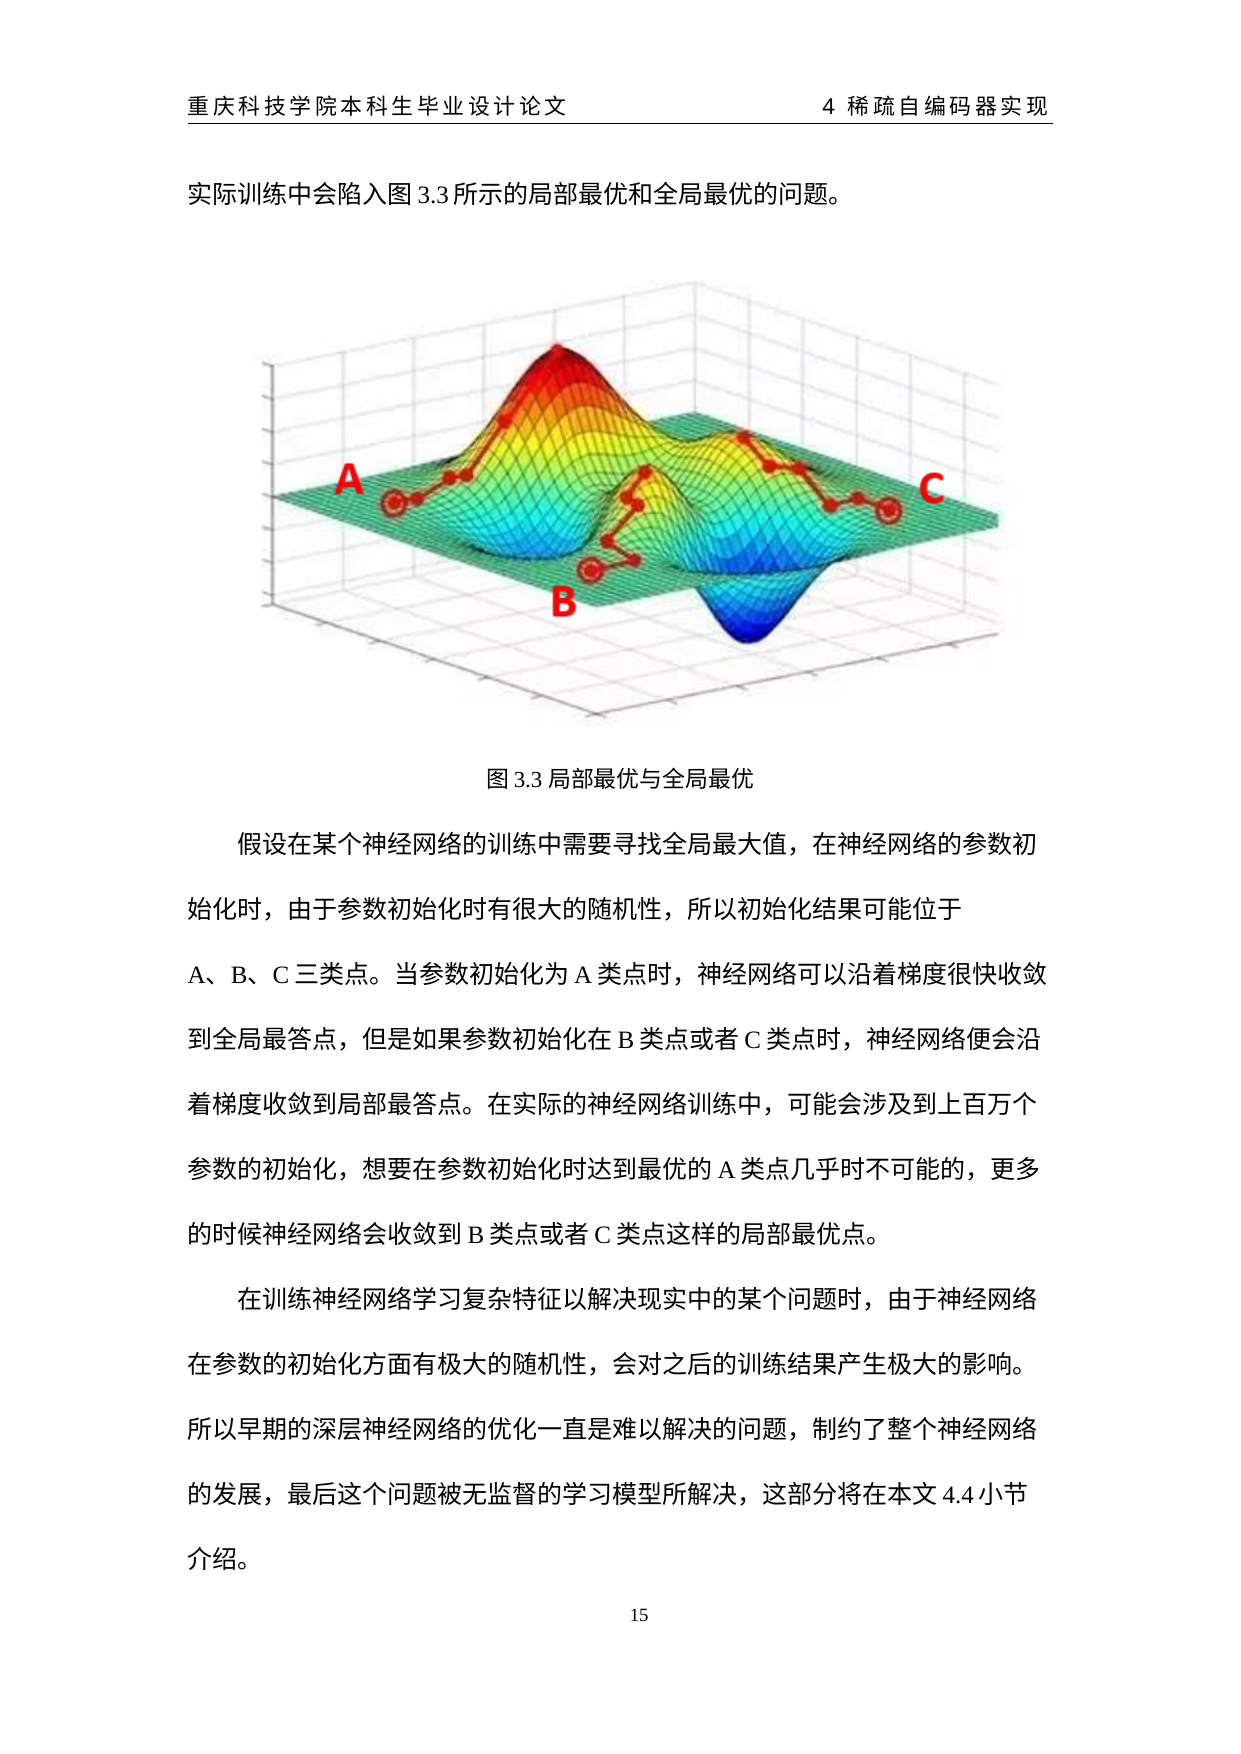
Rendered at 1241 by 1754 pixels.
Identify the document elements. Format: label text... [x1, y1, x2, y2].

text 在训练神经网络学习复杂特征以解决现实中的某个问题时，由于神经网络在参数的初始化方面有极大的随机性，会对之后的训练结果产生极大的影响。所以早期的深层神经网络的优化一直是难以解决的问题，制约了整个神经网络的发展，最后这个问题被无监督的学习模型所解决，这部分将在本文4.4小节介绍。 [187, 1265, 1053, 1590]
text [187, 160, 1053, 225]
text 假设在某个神经网络的训练中需要寻找全局最大值，在神经网络的参数初始化时，由于参数初始化时有很大的随机性，所以初始化结果可能位于A、B、C三类点。当参数初始化为A类点时，神经网络可以沿着梯度很快收敛到全局最答点，但是如果参数初始化在B类点或者C类点时，神经网络便会沿着梯度收敛到局部最答点。在实际的神经网络训练中，可能会涉及到上百万个参数的初始化，想要在参数初始化时达到最优的A类点几乎时不可能的，更多的时候神经网络会收敛到B类点或者C类点这样的局部最优点。 [187, 810, 1053, 1265]
picture [187, 257, 1053, 734]
text 图3.3 局部最优与全局最优 [187, 745, 1053, 810]
